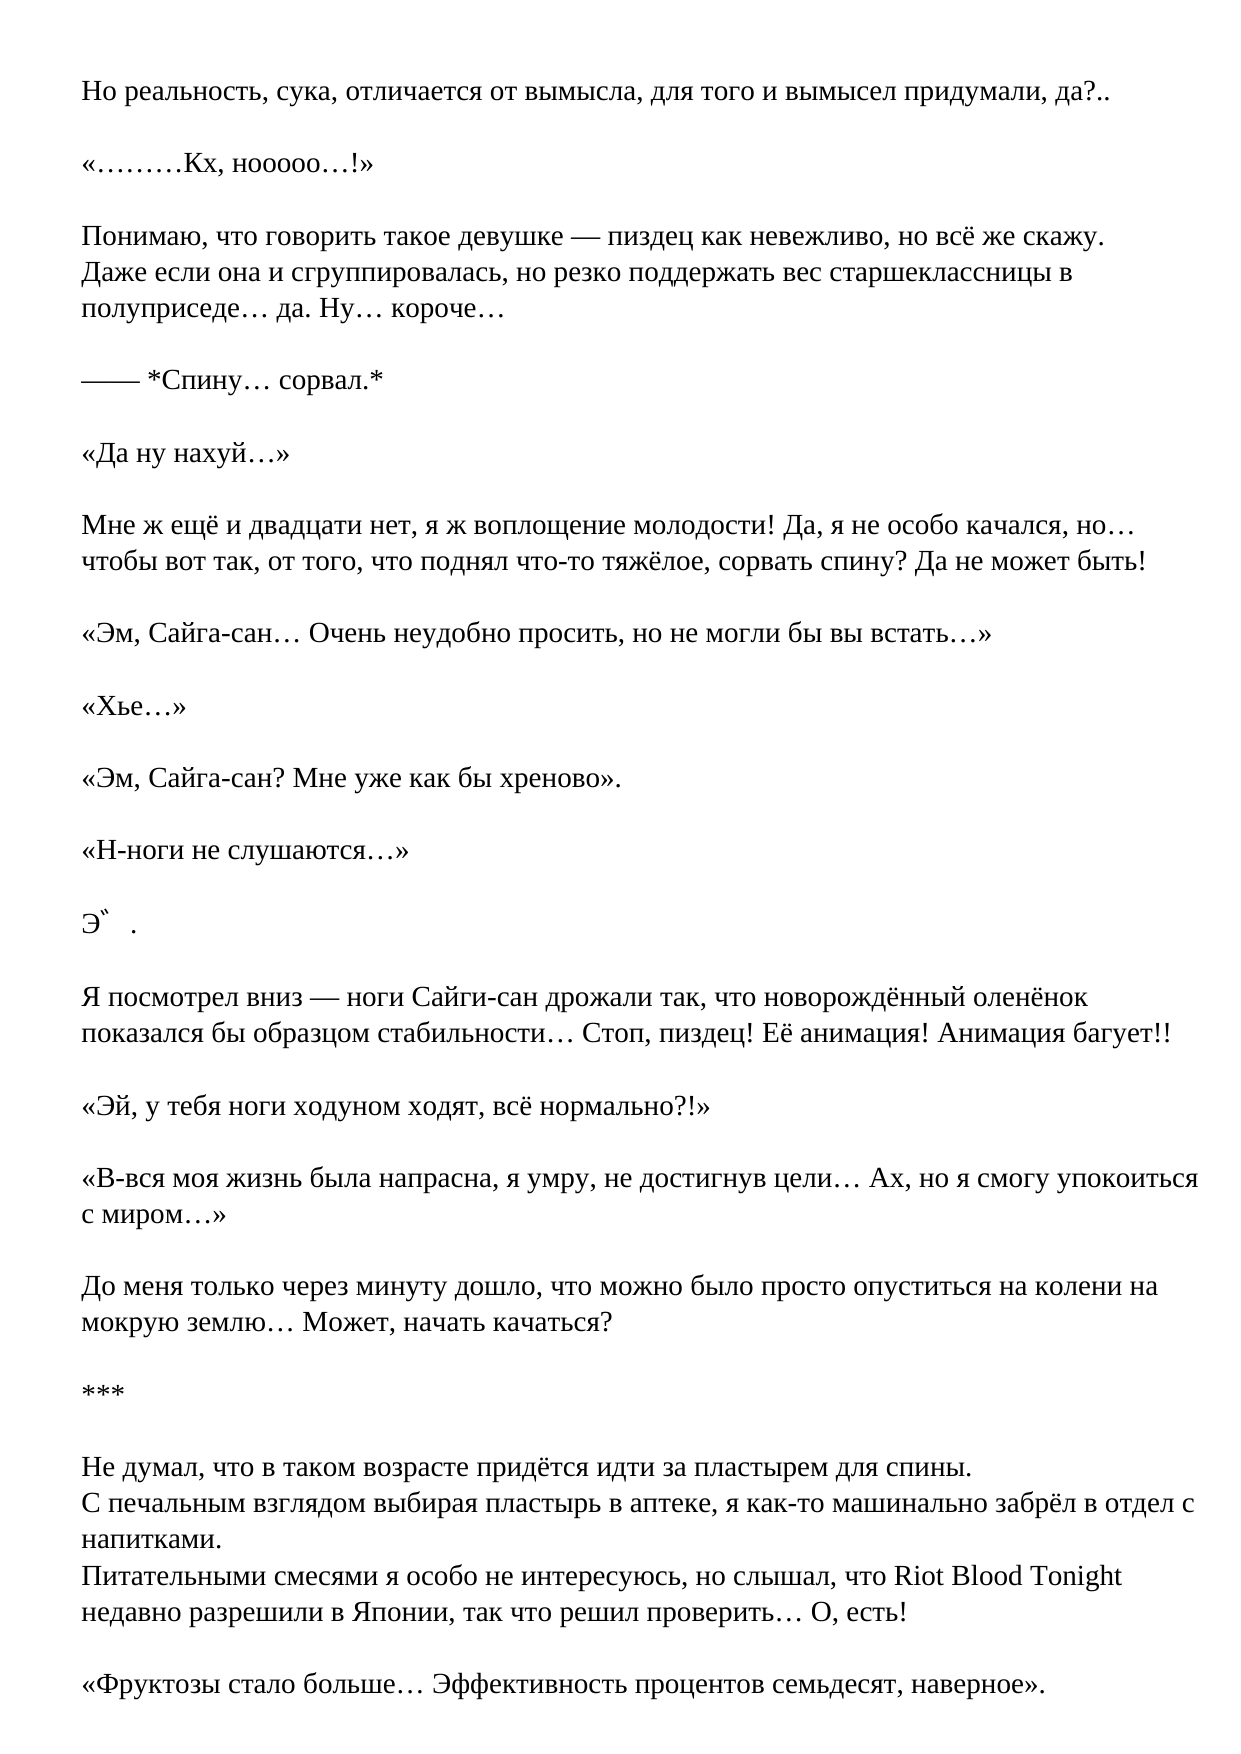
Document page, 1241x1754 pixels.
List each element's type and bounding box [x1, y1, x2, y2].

text [81, 37, 1215, 1736]
